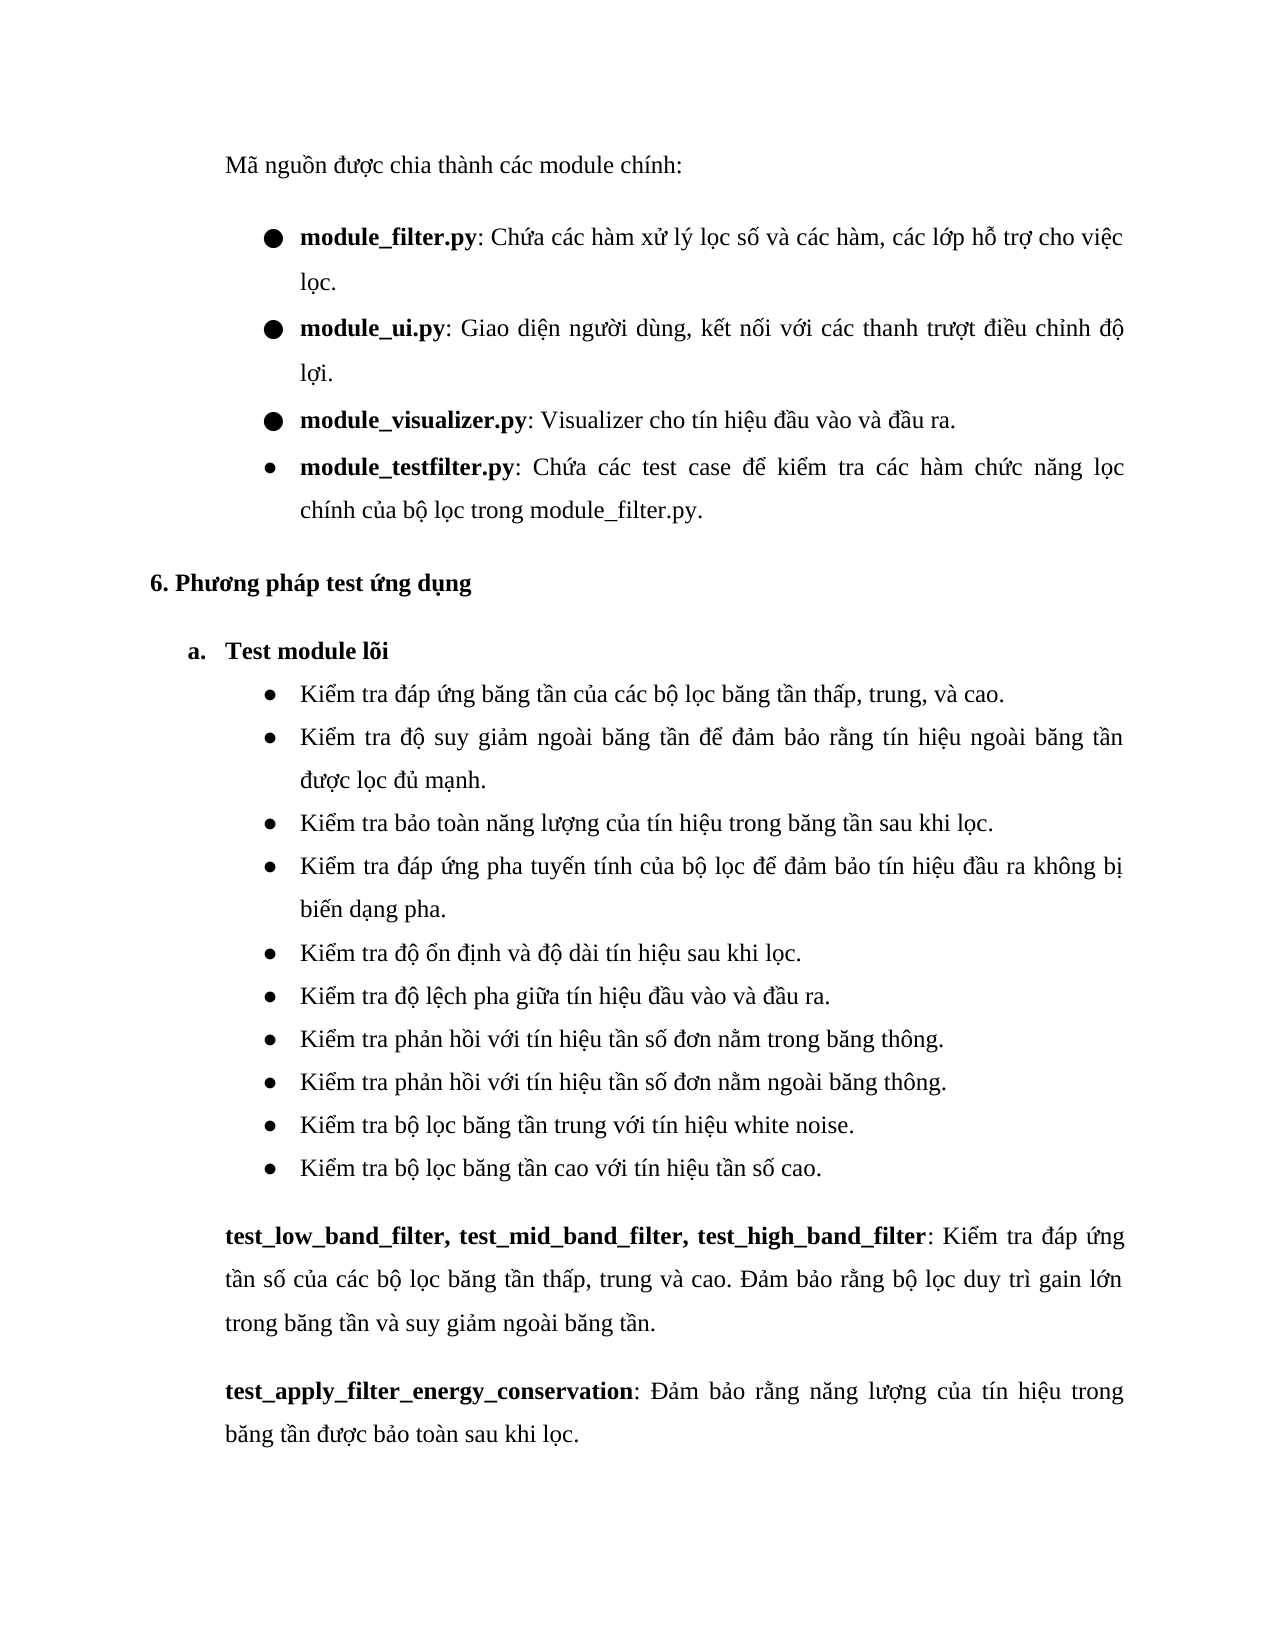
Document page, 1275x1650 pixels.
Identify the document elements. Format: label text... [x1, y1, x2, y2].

list Kiểm tra đáp ứng băng tần của các bộ lọc băng tần thấp, trung, và cao. [262, 679, 1125, 708]
list Kiểm tra bộ lọc băng tần trung với tín hiệu white noise. [262, 1110, 1125, 1139]
text test_apply_filter_energy_conservation: Đảm bảo rằng năng lượng của tín hiệu trong băng tần được bảo toàn sau khi lọc. [225, 1376, 1125, 1448]
subtitle 6. Phương pháp test ứng dụng [150, 568, 1125, 596]
text test_low_band_filter, test_mid_band_filter, test_high_band_filter: Kiểm tra đáp ứng tần số của các bộ lọc băng tần thấp, trung và cao. Đảm bảo rằng bộ lọc duy trì gain lớn trong băng tần và suy giảm ngoài băng tần. [225, 1221, 1125, 1336]
list Kiểm tra bảo toàn năng lượng của tín hiệu trong băng tần sau khi lọc. [262, 808, 1125, 837]
list Kiểm tra bộ lọc băng tần cao với tín hiệu tần số cao. [262, 1153, 1125, 1182]
subtitle Test module lõi [187, 636, 1125, 664]
list Kiểm tra phản hồi với tín hiệu tần số đơn nằm ngoài băng thông. [262, 1067, 1125, 1096]
list module_ui.py: Giao diện người dùng, kết nối với các thanh trượt điều chỉnh độ lợi. [262, 310, 1125, 387]
list module_filter.py: Chứa các hàm xử lý lọc số và các hàm, các lớp hỗ trợ cho việc lọc. [262, 218, 1125, 295]
text Mã nguồn được chia thành các module chính: [225, 150, 1125, 179]
list Kiểm tra độ ổn định và độ dài tín hiệu sau khi lọc. [262, 938, 1125, 966]
list module_testfilter.py: Chứa các test case để kiểm tra các hàm chức năng lọc chính của bộ lọc trong module_filter.py. [262, 452, 1125, 524]
list Kiểm tra phản hồi với tín hiệu tần số đơn nằm trong băng thông. [262, 1024, 1125, 1053]
list Kiểm tra đáp ứng pha tuyến tính của bộ lọc để đảm bảo tín hiệu đầu ra không bị biến dạng pha. [262, 851, 1125, 923]
list Kiểm tra độ suy giảm ngoài băng tần để đảm bảo rằng tín hiệu ngoài băng tần được lọc đủ mạnh. [262, 722, 1125, 794]
list module_visualizer.py: Visualizer cho tín hiệu đầu vào và đầu ra. [262, 401, 1125, 435]
list Kiểm tra độ lệch pha giữa tín hiệu đầu vào và đầu ra. [262, 981, 1125, 1009]
